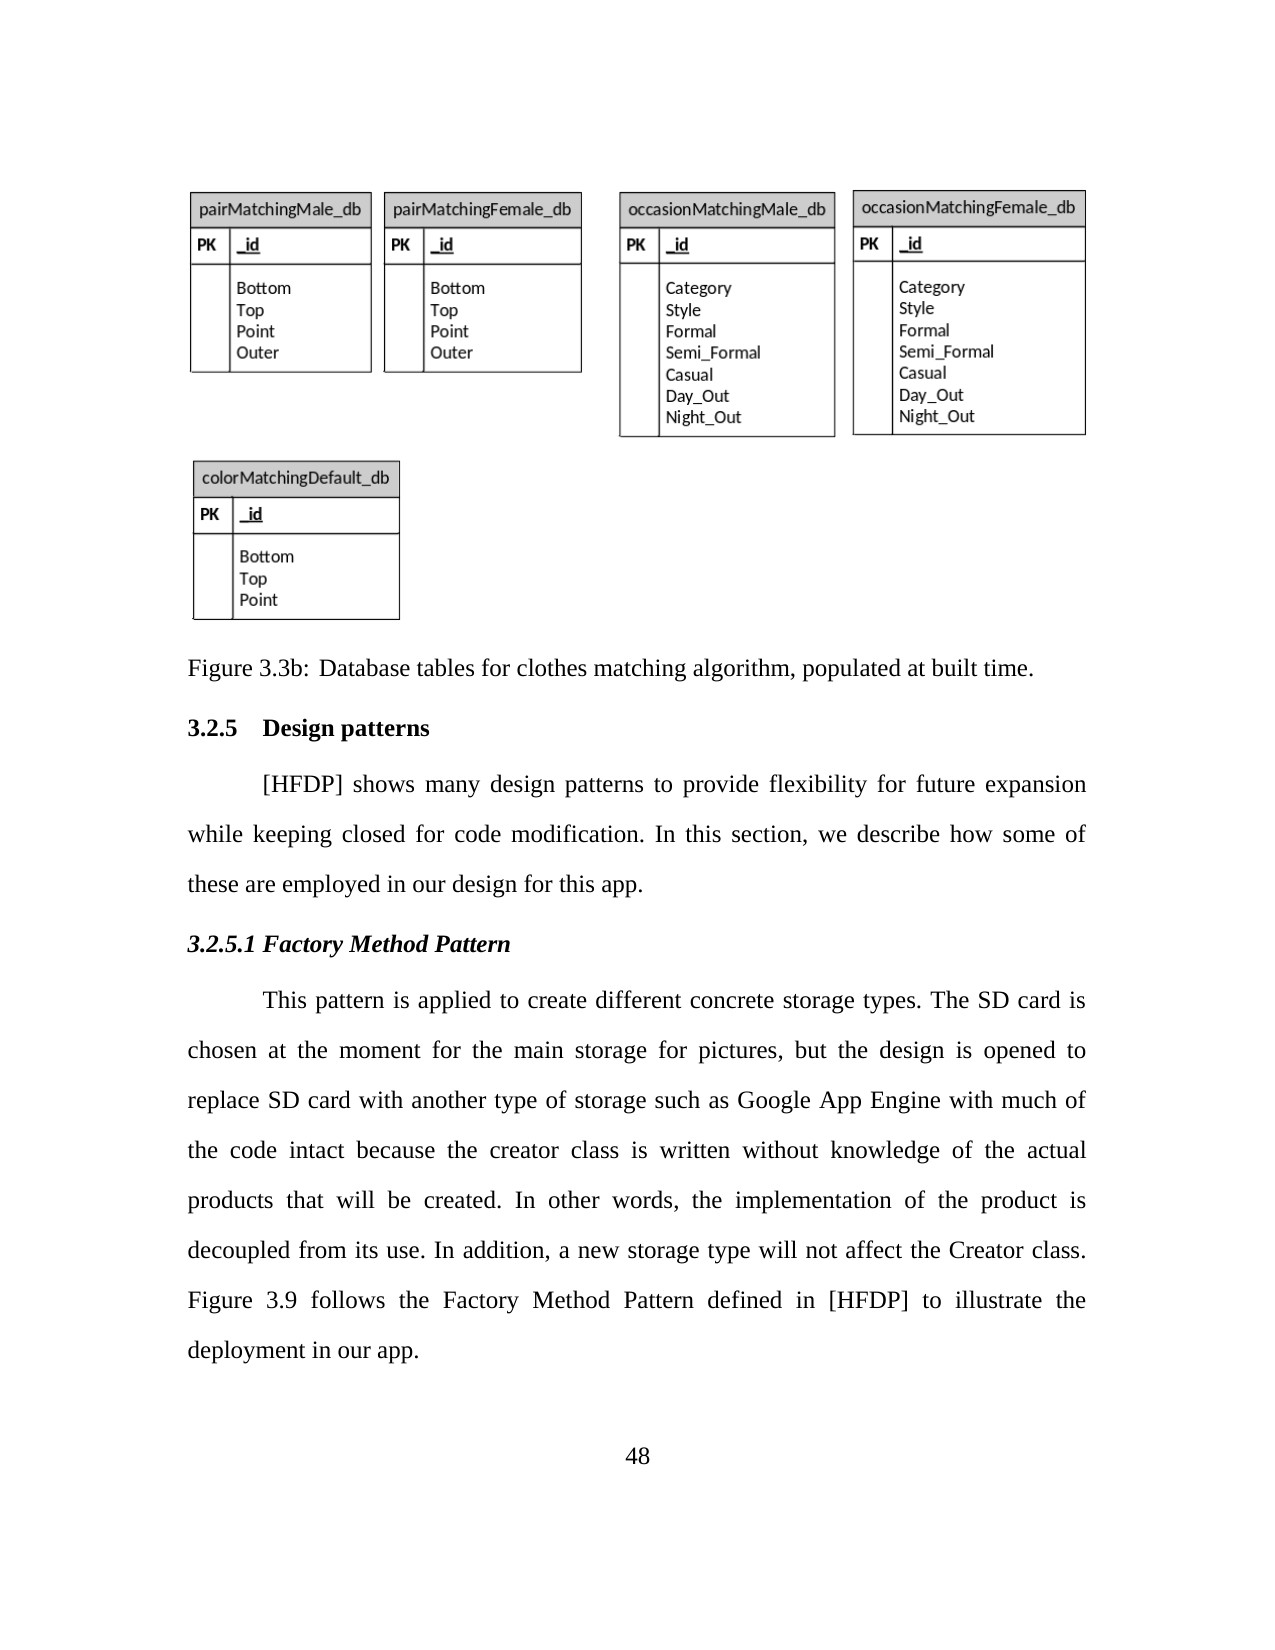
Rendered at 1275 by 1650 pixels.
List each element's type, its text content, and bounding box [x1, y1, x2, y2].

subtitle 3.2.5 Design patterns [187, 713, 1087, 741]
subtitle 3.2.5.1 Factory Method Pattern [187, 929, 1087, 958]
subtitle Figure 3.3b: Database tables for clothes matching algorithm, populated at built time. [187, 653, 1087, 681]
text This pattern is applied to create different concrete storage types. The SD card is chosen at the moment for the main storage for pictures, but the design is opened to replace SD card with another type of storage such as Google App Engine with much of the code intact because the creator class is written without knowledge of the actual products that will be created. In other words, the implementation of the product is decoupled from its use. In addition, a new storage type will not affect the Creator class. Figure 3.9 follows the Factory Method Pattern defined in [HFDP] to illustrate the deployment in our app. [187, 964, 1087, 1364]
text [HFDP] shows many design patterns to provide flexibility for future expansion while keeping closed for code modification. In this section, we describe how some of these are employed in our design for this app. [187, 748, 1087, 898]
